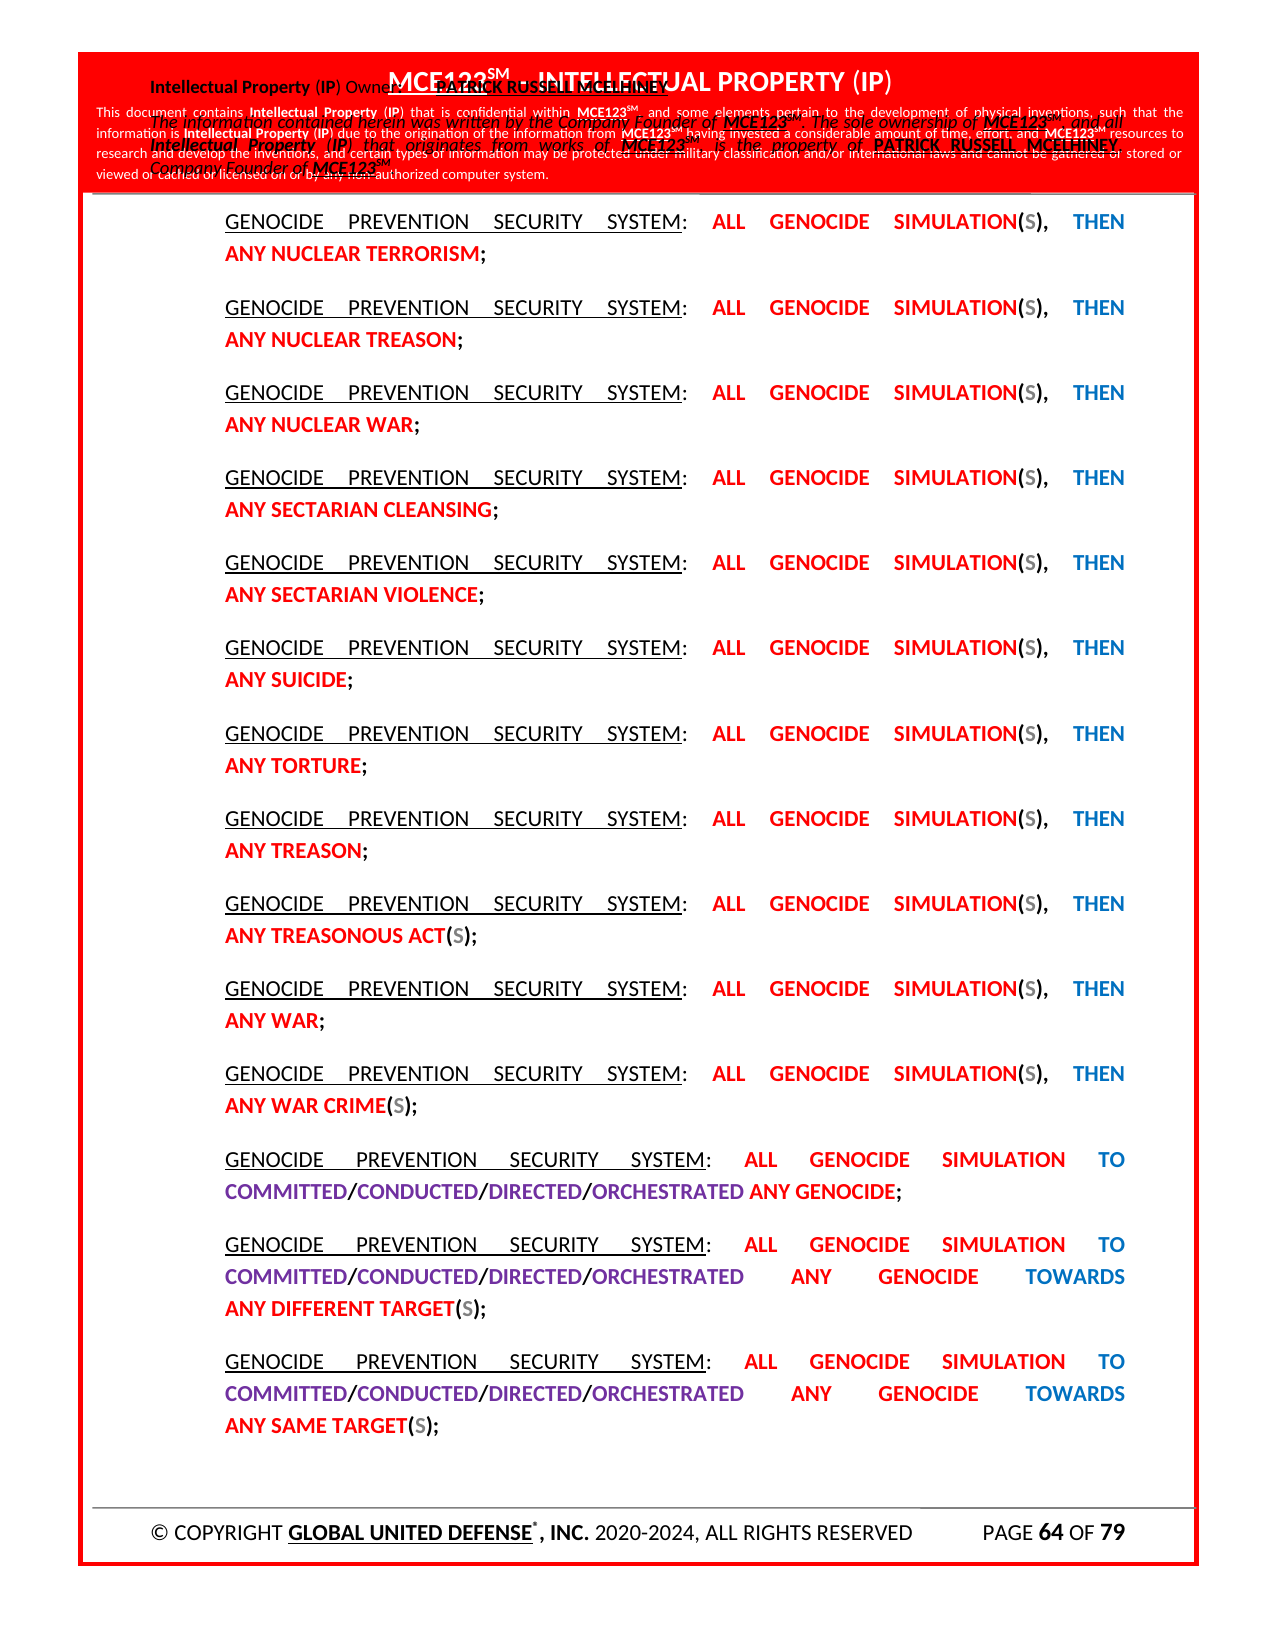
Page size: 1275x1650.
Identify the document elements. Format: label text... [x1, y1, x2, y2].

text GENOCIDE PREVENTION SECURITY SYSTEM: ALL GENOCIDE SIMULATION(S), THEN ANY NUCLEAR WAR; [225, 378, 1125, 438]
text GENOCIDE PREVENTION SECURITY SYSTEM: ALL GENOCIDE SIMULATION TO COMMITTED/CONDUCTED/DIRECTED/ORCHESTRATED ANY GENOCIDE TOWARDS ANY DIFFERENT TARGET(S); [225, 1230, 1125, 1322]
text GENOCIDE PREVENTION SECURITY SYSTEM: ALL GENOCIDE SIMULATION(S), THEN ANY NUCLEAR TREASON; [225, 293, 1125, 353]
text GENOCIDE PREVENTION SECURITY SYSTEM: ALL GENOCIDE SIMULATION(S), THEN ANY SECTARIAN VIOLENCE; [225, 548, 1125, 608]
text GENOCIDE PREVENTION SECURITY SYSTEM: ALL GENOCIDE SIMULATION(S), THEN ANY SUICIDE; [225, 633, 1125, 694]
text GENOCIDE PREVENTION SECURITY SYSTEM: ALL GENOCIDE SIMULATION(S), THEN ANY SECTARIAN CLEANSING; [225, 463, 1125, 523]
text GENOCIDE PREVENTION SECURITY SYSTEM: ALL GENOCIDE SIMULATION(S), THEN ANY NUCLEAR TERRORISM; [225, 207, 1125, 268]
text GENOCIDE PREVENTION SECURITY SYSTEM: ALL GENOCIDE SIMULATION TO COMMITTED/CONDUCTED/DIRECTED/ORCHESTRATED ANY GENOCIDE TOWARDS ANY SAME TARGET(S); [225, 1347, 1125, 1440]
text GENOCIDE PREVENTION SECURITY SYSTEM: ALL GENOCIDE SIMULATION(S), THEN ANY TREASON; [225, 804, 1125, 864]
text GENOCIDE PREVENTION SECURITY SYSTEM: ALL GENOCIDE SIMULATION(S), THEN ANY WAR CRIME(S); [225, 1059, 1125, 1120]
text GENOCIDE PREVENTION SECURITY SYSTEM: ALL GENOCIDE SIMULATION(S), THEN ANY TORTURE; [225, 719, 1125, 779]
text GENOCIDE PREVENTION SECURITY SYSTEM: ALL GENOCIDE SIMULATION(S), THEN ANY TREASONOUS ACT(S); [225, 889, 1125, 949]
text GENOCIDE PREVENTION SECURITY SYSTEM: ALL GENOCIDE SIMULATION(S), THEN ANY WAR; [225, 974, 1125, 1034]
text GENOCIDE PREVENTION SECURITY SYSTEM: ALL GENOCIDE SIMULATION TO COMMITTED/CONDUCTED/DIRECTED/ORCHESTRATED ANY GENOCIDE; [225, 1145, 1125, 1205]
